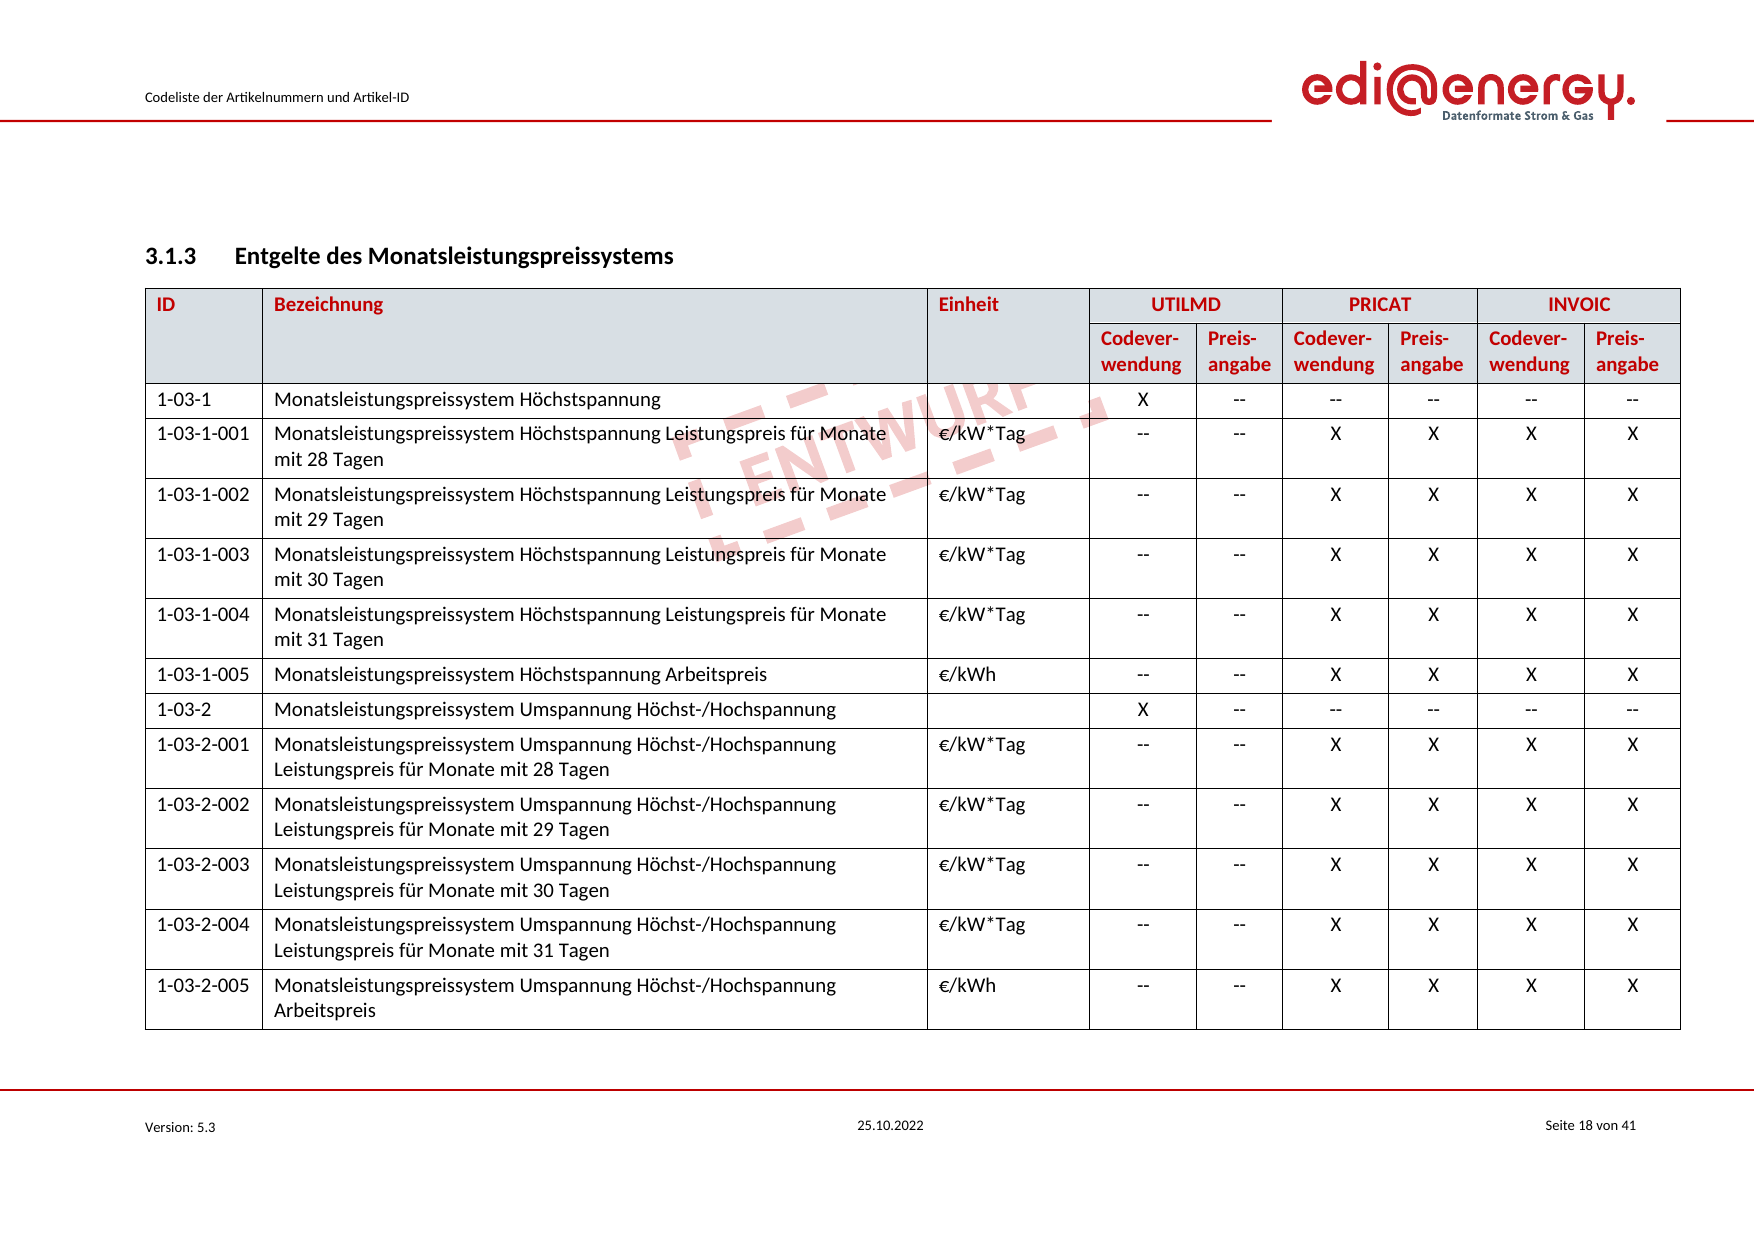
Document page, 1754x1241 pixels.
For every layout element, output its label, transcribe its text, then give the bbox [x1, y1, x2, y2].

table_cell X [1478, 910, 1584, 969]
table_cell -- [1197, 970, 1282, 1029]
table_cell X [1585, 659, 1680, 693]
table_cell Monatsleistungspreissystem Umspannung Höchst-/Hochspannung Arbeitspreis [263, 970, 927, 1029]
table_cell Codever-wendung [1478, 324, 1584, 383]
table_cell X [1283, 729, 1388, 788]
table_cell X [1283, 849, 1388, 908]
table_cell €/kW*Tag [928, 539, 1089, 598]
table_cell Monatsleistungspreissystem Höchstspannung Leistungspreis für Monate mit 31 Tagen [263, 599, 927, 658]
table_cell 1-03-1-004 [146, 599, 262, 658]
table_header Bezeichnung [263, 289, 927, 383]
table_cell Monatsleistungspreissystem Höchstspannung [263, 384, 927, 417]
table_cell 1-03-2-003 [146, 849, 262, 908]
table_cell X [1478, 849, 1584, 908]
table_cell X [1585, 479, 1680, 538]
table_cell Monatsleistungspreissystem Umspannung Höchst-/Hochspannung Leistungspreis für Monate mit 30 Tagen [263, 849, 927, 908]
table_cell X [1389, 789, 1477, 848]
table_cell X [1585, 910, 1680, 969]
table_cell 1-03-1 [146, 384, 262, 417]
table_cell -- [1197, 384, 1282, 417]
table_cell Preis-angabe [1585, 324, 1680, 383]
table_cell X [1585, 849, 1680, 908]
table_cell -- [1090, 419, 1196, 478]
table_cell Preis-angabe [1389, 324, 1477, 383]
table_cell Preis-angabe [1197, 324, 1282, 383]
table_cell X [1389, 910, 1477, 969]
table_cell X [1283, 419, 1388, 478]
table_cell €/kW*Tag [928, 599, 1089, 658]
table_cell €/kW*Tag [928, 729, 1089, 788]
table_cell Monatsleistungspreissystem Höchstspannung Leistungspreis für Monate mit 30 Tagen [263, 539, 927, 598]
table_cell X [1283, 910, 1388, 969]
table_cell 1-03-1-002 [146, 479, 262, 538]
table_cell X [1389, 970, 1477, 1029]
table_cell -- [1478, 694, 1584, 728]
table_cell -- [1478, 384, 1584, 417]
table_cell €/kW*Tag [928, 419, 1089, 478]
table_cell X [1283, 789, 1388, 848]
table_cell X [1389, 539, 1477, 598]
table_cell X [1478, 599, 1584, 658]
table_cell 1-03-2-004 [146, 910, 262, 969]
table_cell -- [1197, 539, 1282, 598]
table_cell €/kWh [928, 659, 1089, 693]
table_cell -- [1090, 659, 1196, 693]
table_cell -- [1585, 384, 1680, 417]
subtitle Entgelte des Monatsleistungspreissystems [145, 238, 1636, 271]
table_cell Monatsleistungspreissystem Höchstspannung Leistungspreis für Monate mit 28 Tagen [263, 419, 927, 478]
table_cell 1-03-2-005 [146, 970, 262, 1029]
table_cell -- [1197, 910, 1282, 969]
table_cell -- [1389, 384, 1477, 417]
table_header PRICAT [1283, 289, 1477, 322]
table_cell €/kW*Tag [928, 789, 1089, 848]
table_cell X [1478, 479, 1584, 538]
table_cell -- [1090, 599, 1196, 658]
table_cell Monatsleistungspreissystem Umspannung Höchst-/Hochspannung Leistungspreis für Monate mit 28 Tagen [263, 729, 927, 788]
table_cell 1-03-2-001 [146, 729, 262, 788]
table_cell 1-03-2 [146, 694, 262, 728]
table_cell [928, 384, 1089, 417]
table_cell 1-03-1-005 [146, 659, 262, 693]
table_cell X [1478, 419, 1584, 478]
table_cell -- [1197, 849, 1282, 908]
table_cell Monatsleistungspreissystem Umspannung Höchst-/Hochspannung [263, 694, 927, 728]
table_cell -- [1197, 659, 1282, 693]
table_cell X [1585, 729, 1680, 788]
table_cell X [1283, 970, 1388, 1029]
table_cell €/kW*Tag [928, 479, 1089, 538]
table_cell Monatsleistungspreissystem Höchstspannung Arbeitspreis [263, 659, 927, 693]
table_cell -- [1197, 419, 1282, 478]
table_cell X [1585, 970, 1680, 1029]
table_header UTILMD [1090, 289, 1282, 322]
table_cell -- [1283, 384, 1388, 417]
table_cell Monatsleistungspreissystem Umspannung Höchst-/Hochspannung Leistungspreis für Monate mit 29 Tagen [263, 789, 927, 848]
table_cell Monatsleistungspreissystem Höchstspannung Leistungspreis für Monate mit 29 Tagen [263, 479, 927, 538]
table_cell X [1090, 384, 1196, 417]
table_cell -- [1283, 694, 1388, 728]
table_cell -- [1585, 694, 1680, 728]
table_cell X [1478, 539, 1584, 598]
table_cell -- [1090, 729, 1196, 788]
table_cell X [1585, 599, 1680, 658]
table_cell Codever-wendung [1090, 324, 1196, 383]
table_cell X [1283, 479, 1388, 538]
table_cell X [1389, 659, 1477, 693]
table_cell X [1090, 694, 1196, 728]
table_cell X [1585, 789, 1680, 848]
table_cell X [1283, 599, 1388, 658]
table_cell X [1478, 659, 1584, 693]
table_cell -- [1197, 694, 1282, 728]
table_cell X [1585, 419, 1680, 478]
table_cell X [1389, 599, 1477, 658]
table_cell X [1389, 419, 1477, 478]
table_cell 1-03-1-001 [146, 419, 262, 478]
table_cell X [1283, 539, 1388, 598]
table_cell -- [1197, 789, 1282, 848]
table_cell X [1389, 729, 1477, 788]
table_cell X [1478, 729, 1584, 788]
table_cell X [1389, 479, 1477, 538]
table_cell -- [1090, 849, 1196, 908]
table_cell -- [1090, 970, 1196, 1029]
table_cell X [1283, 659, 1388, 693]
table_cell X [1478, 789, 1584, 848]
table_cell -- [1090, 789, 1196, 848]
table_cell -- [1090, 910, 1196, 969]
table_cell [928, 694, 1089, 728]
table_cell €/kW*Tag [928, 849, 1089, 908]
table_cell -- [1197, 729, 1282, 788]
table_cell X [1389, 849, 1477, 908]
table_cell Codever-wendung [1283, 324, 1388, 383]
table_cell 1-03-2-002 [146, 789, 262, 848]
table_cell -- [1197, 599, 1282, 658]
table_cell 1-03-1-003 [146, 539, 262, 598]
table_cell X [1585, 539, 1680, 598]
table_cell -- [1197, 479, 1282, 538]
table_cell X [1478, 970, 1584, 1029]
table_cell €/kWh [928, 970, 1089, 1029]
table_cell -- [1090, 539, 1196, 598]
table_header ID [146, 289, 262, 383]
table_cell -- [1090, 479, 1196, 538]
table_cell -- [1389, 694, 1477, 728]
table_cell €/kW*Tag [928, 910, 1089, 969]
table_header Einheit [928, 289, 1089, 383]
table_header INVOIC [1478, 289, 1680, 322]
table_cell Monatsleistungspreissystem Umspannung Höchst-/Hochspannung Leistungspreis für Monate mit 31 Tagen [263, 910, 927, 969]
